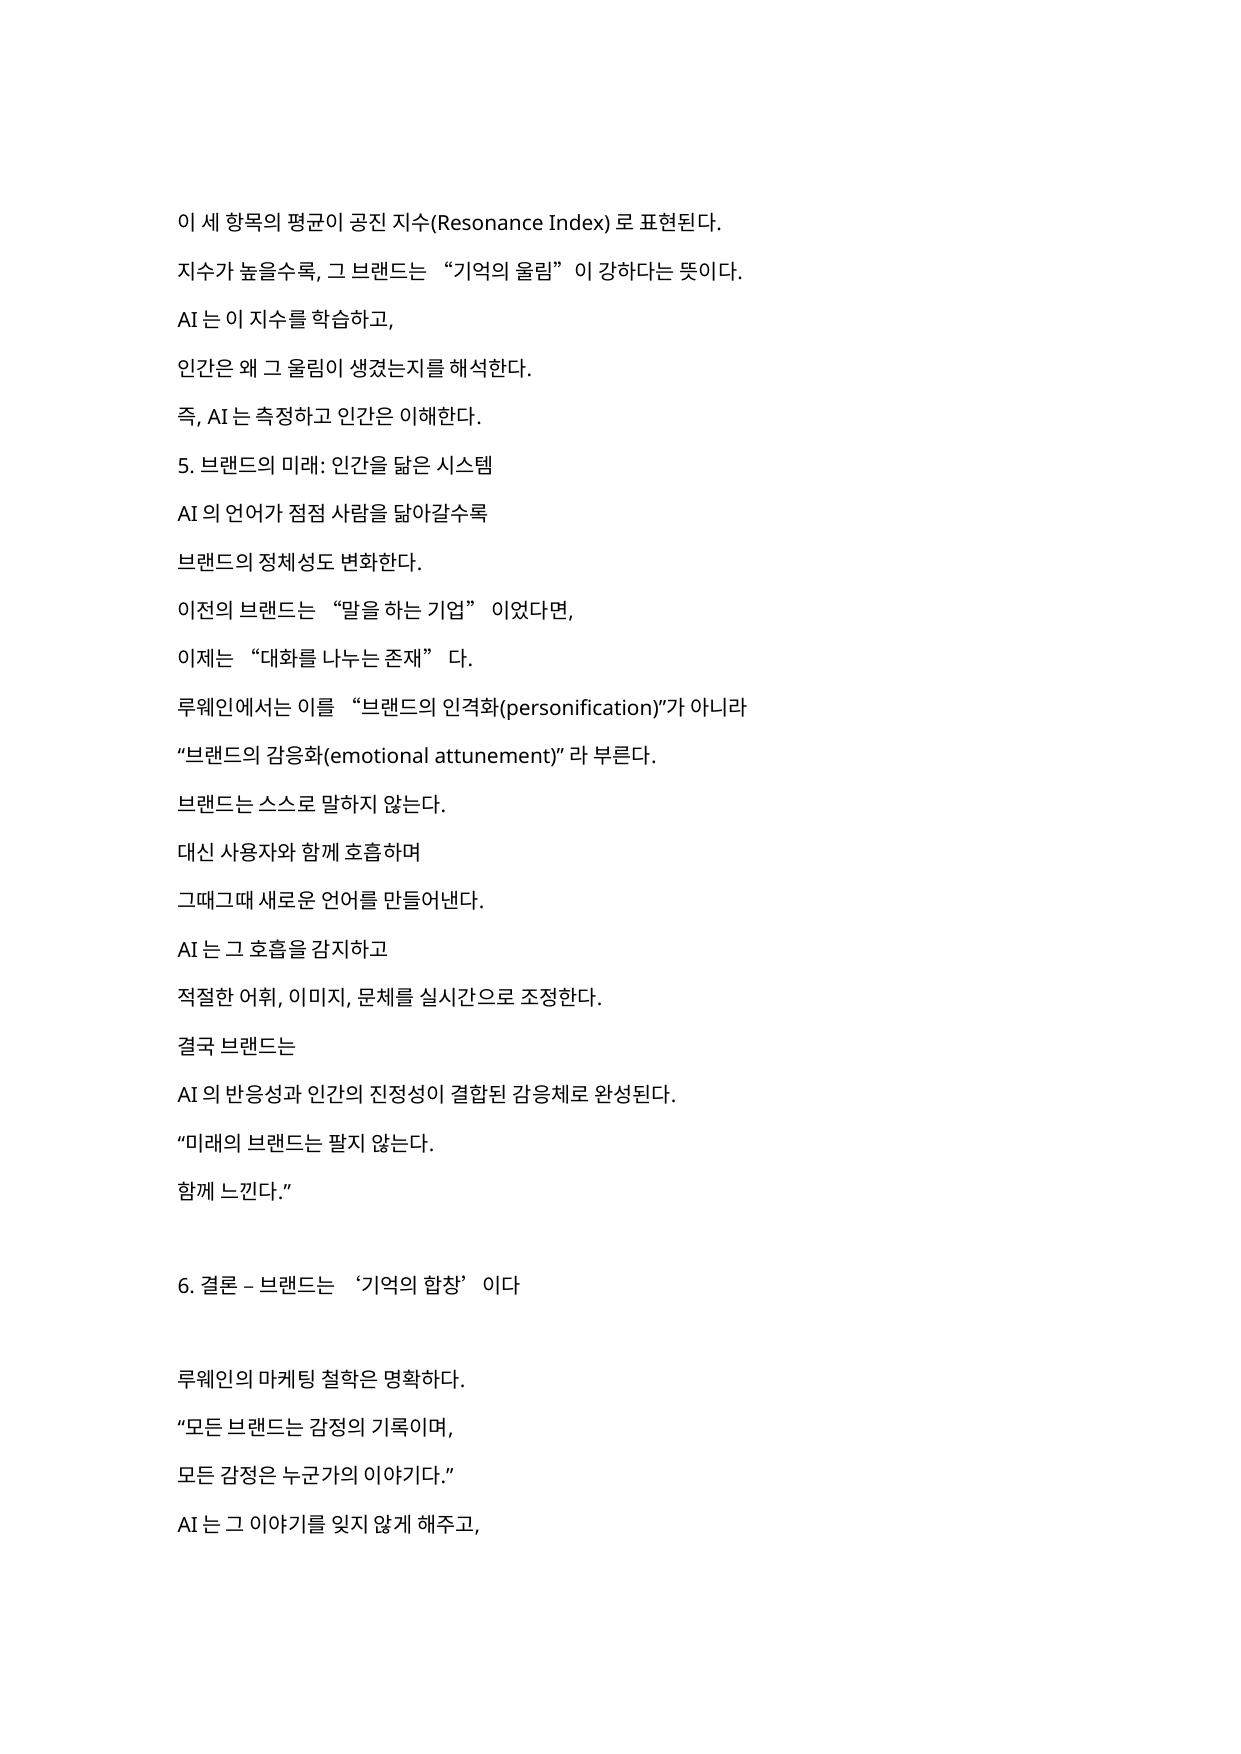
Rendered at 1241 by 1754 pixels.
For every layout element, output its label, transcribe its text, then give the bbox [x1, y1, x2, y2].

text 5. 브랜드의 미래: 인간을 닮은 시스템 [177, 449, 1063, 479]
text AI는 그 이야기를 잊지 않게 해주고, [177, 1508, 1063, 1538]
text 지수가 높을수록, 그 브랜드는 “기억의 울림”이 강하다는 뜻이다. [177, 255, 1063, 285]
text 적절한 어휘, 이미지, 문체를 실시간으로 조정한다. [177, 982, 1063, 1012]
text “미래의 브랜드는 팔지 않는다. [177, 1127, 1063, 1157]
text 함께 느낀다.” [177, 1175, 1063, 1206]
text 이 세 항목의 평균이 공진 지수(Resonance Index) 로 표현된다. [177, 207, 1063, 237]
text AI는 그 호흡을 감지하고 [177, 933, 1063, 963]
text 모든 감정은 누군가의 이야기다.” [177, 1460, 1063, 1490]
text 그때그때 새로운 언어를 만들어낸다. [177, 885, 1063, 915]
text 브랜드는 스스로 말하지 않는다. [177, 788, 1063, 818]
text AI의 언어가 점점 사람을 닮아갈수록 [177, 497, 1063, 528]
text 인간은 왜 그 울림이 생겼는지를 해석한다. [177, 352, 1063, 382]
text AI는 이 지수를 학습하고, [177, 303, 1063, 334]
text 6. 결론 – 브랜드는 ‘기억의 합창’이다 [177, 1269, 1063, 1299]
text 브랜드의 정체성도 변화한다. [177, 546, 1063, 576]
text 루웨인의 마케팅 철학은 명확하다. [177, 1363, 1063, 1393]
text 이제는 “대화를 나누는 존재” 다. [177, 643, 1063, 673]
text “모든 브랜드는 감정의 기록이며, [177, 1411, 1063, 1442]
text 대신 사용자와 함께 호흡하며 [177, 836, 1063, 867]
text “브랜드의 감응화(emotional attunement)” 라 부른다. [177, 739, 1063, 770]
text 루웨인에서는 이를 “브랜드의 인격화(personification)”가 아니라 [177, 691, 1063, 721]
text AI의 반응성과 인간의 진정성이 결합된 감응체로 완성된다. [177, 1078, 1063, 1109]
text 즉, AI는 측정하고 인간은 이해한다. [177, 400, 1063, 431]
text 이전의 브랜드는 “말을 하는 기업” 이었다면, [177, 594, 1063, 624]
text 결국 브랜드는 [177, 1030, 1063, 1060]
